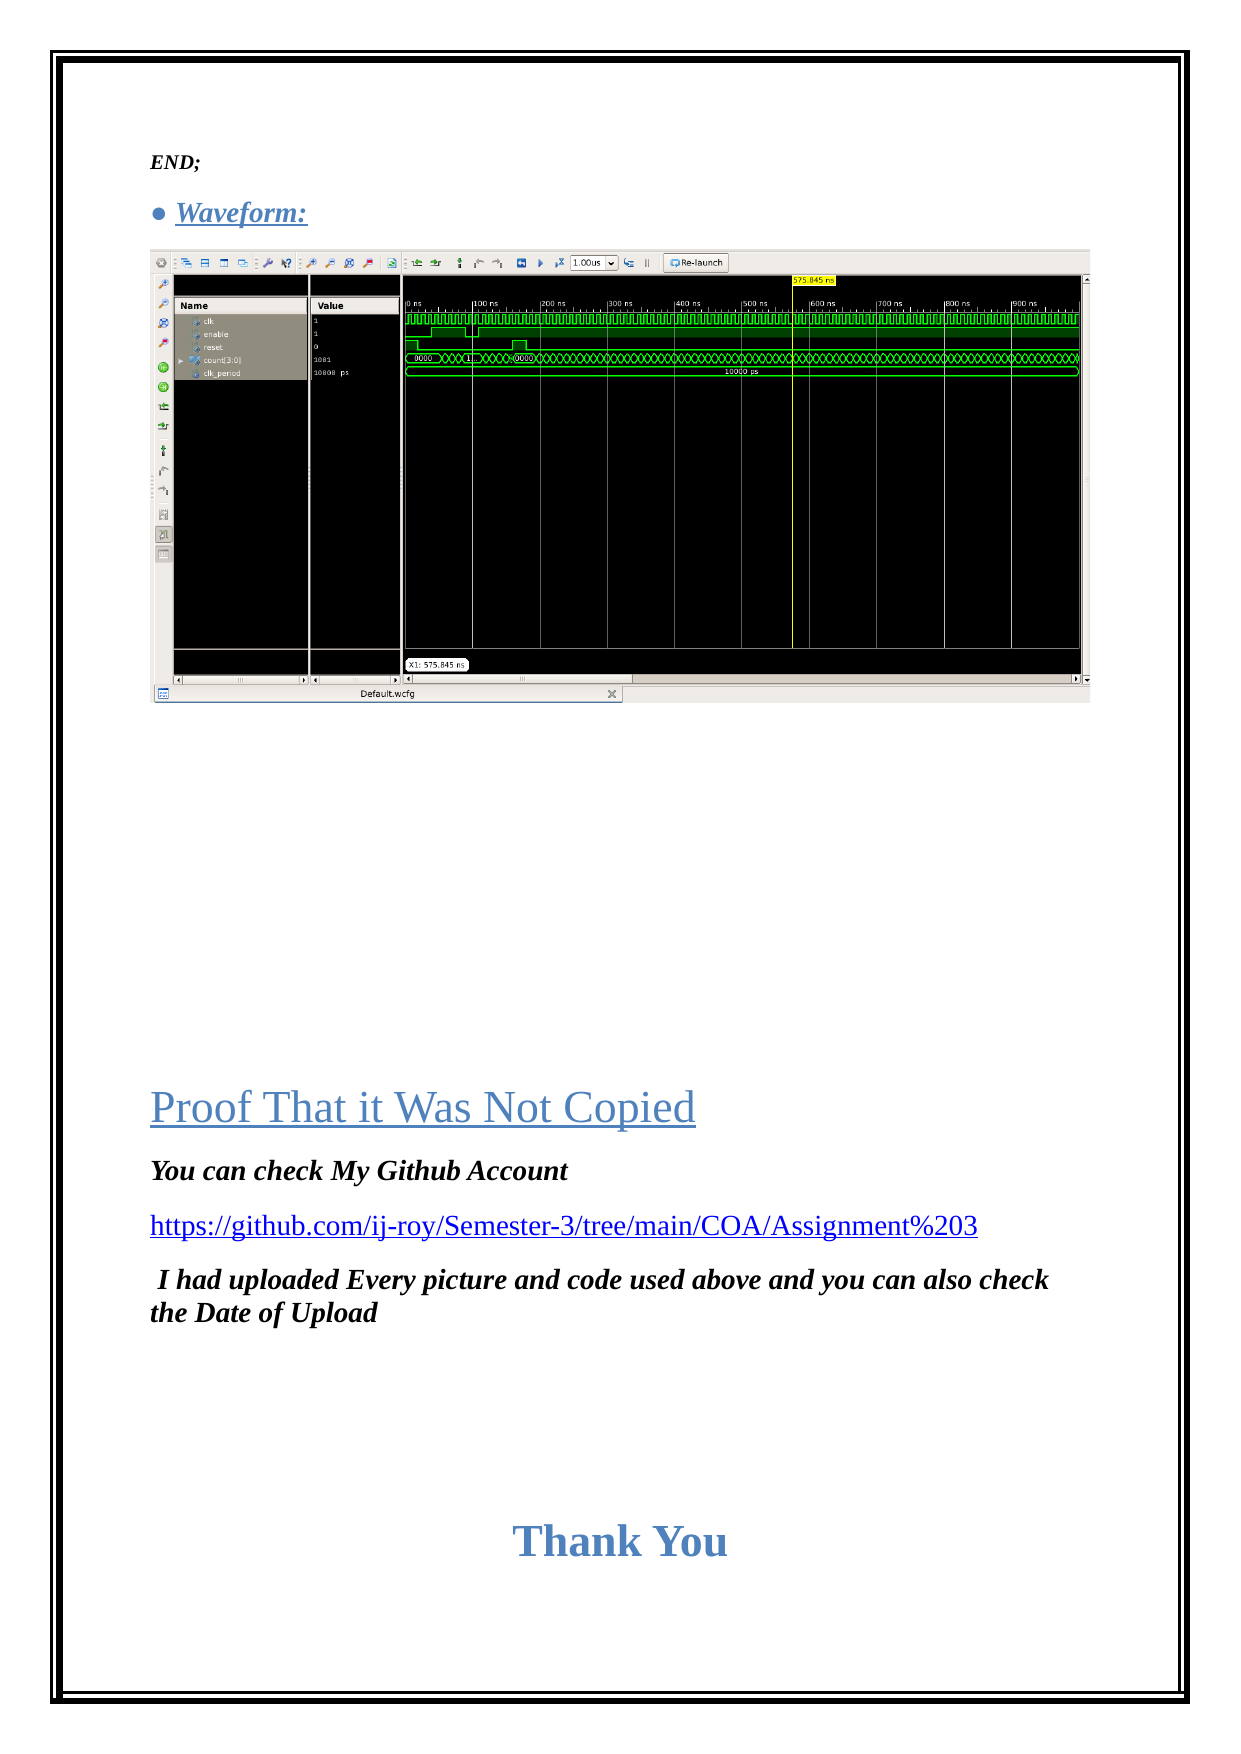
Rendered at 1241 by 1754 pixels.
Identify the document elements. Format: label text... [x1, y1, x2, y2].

text END; [150, 150, 1090, 174]
text ● Waveform: [150, 195, 1090, 228]
text Thank You [150, 1513, 1090, 1566]
picture [150, 249, 1091, 703]
text https://github.com/ij-roy/Semester-3/tree/main/COA/Assignment%203 [150, 1208, 1090, 1241]
text I had uploaded Every picture and code used above and you can also check the Date of Upload [150, 1262, 1090, 1329]
text Proof That it Was Not Copied [150, 1080, 1090, 1132]
text You can check My Github Account [150, 1153, 1090, 1187]
